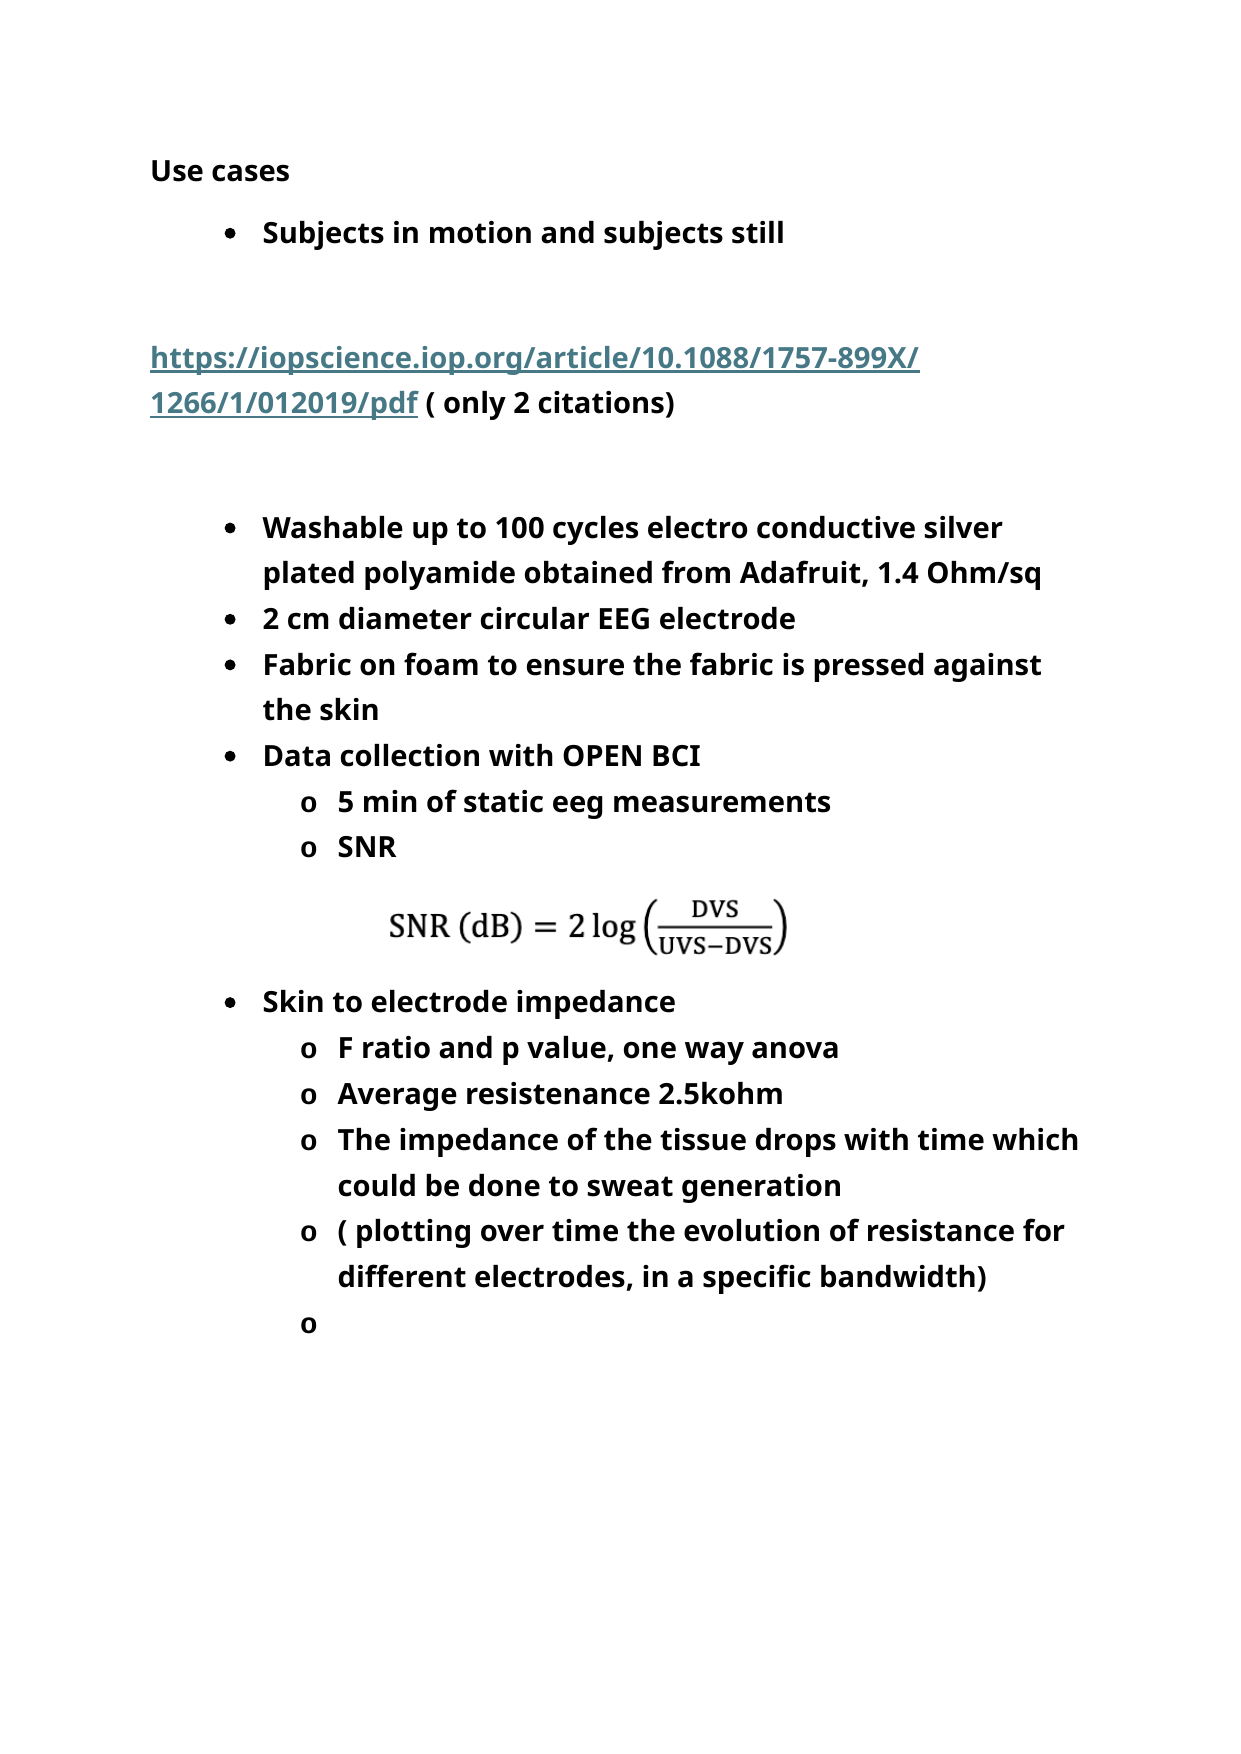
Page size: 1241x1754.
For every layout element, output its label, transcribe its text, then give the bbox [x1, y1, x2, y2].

picture [337, 872, 863, 977]
list 2 cm diameter circular EEG electrode [225, 598, 1090, 638]
list Subjects in motion and subjects still [225, 212, 1090, 252]
text https://iopscience.iop.org/article/10.1088/1757-899X/1266/1/012019/pdf ( only 2 citations) [150, 337, 1090, 422]
list Fabric on foam to ensure the fabric is pressed against the skin [225, 644, 1090, 729]
list The impedance of the tissue drops with time which could be done to sweat generation [300, 1119, 1090, 1204]
list Skin to electrode impedance [225, 982, 1090, 1021]
list F ratio and p value, one way anova [300, 1027, 1090, 1067]
list ( plotting over time the evolution of resistance for different electrodes, in a specific bandwidth) [300, 1211, 1090, 1296]
list Washable up to 100 cycles electro conductive silver plated polyamide obtained from Adafruit, 1.4 Ohm/sq [225, 507, 1090, 592]
text Use cases [150, 150, 1090, 190]
list Average resistenance 2.5kohm [300, 1073, 1090, 1113]
list Data collection with OPEN BCI [225, 735, 1090, 775]
list 5 min of static eeg measurements [300, 781, 1090, 821]
list SNR [300, 827, 1090, 867]
